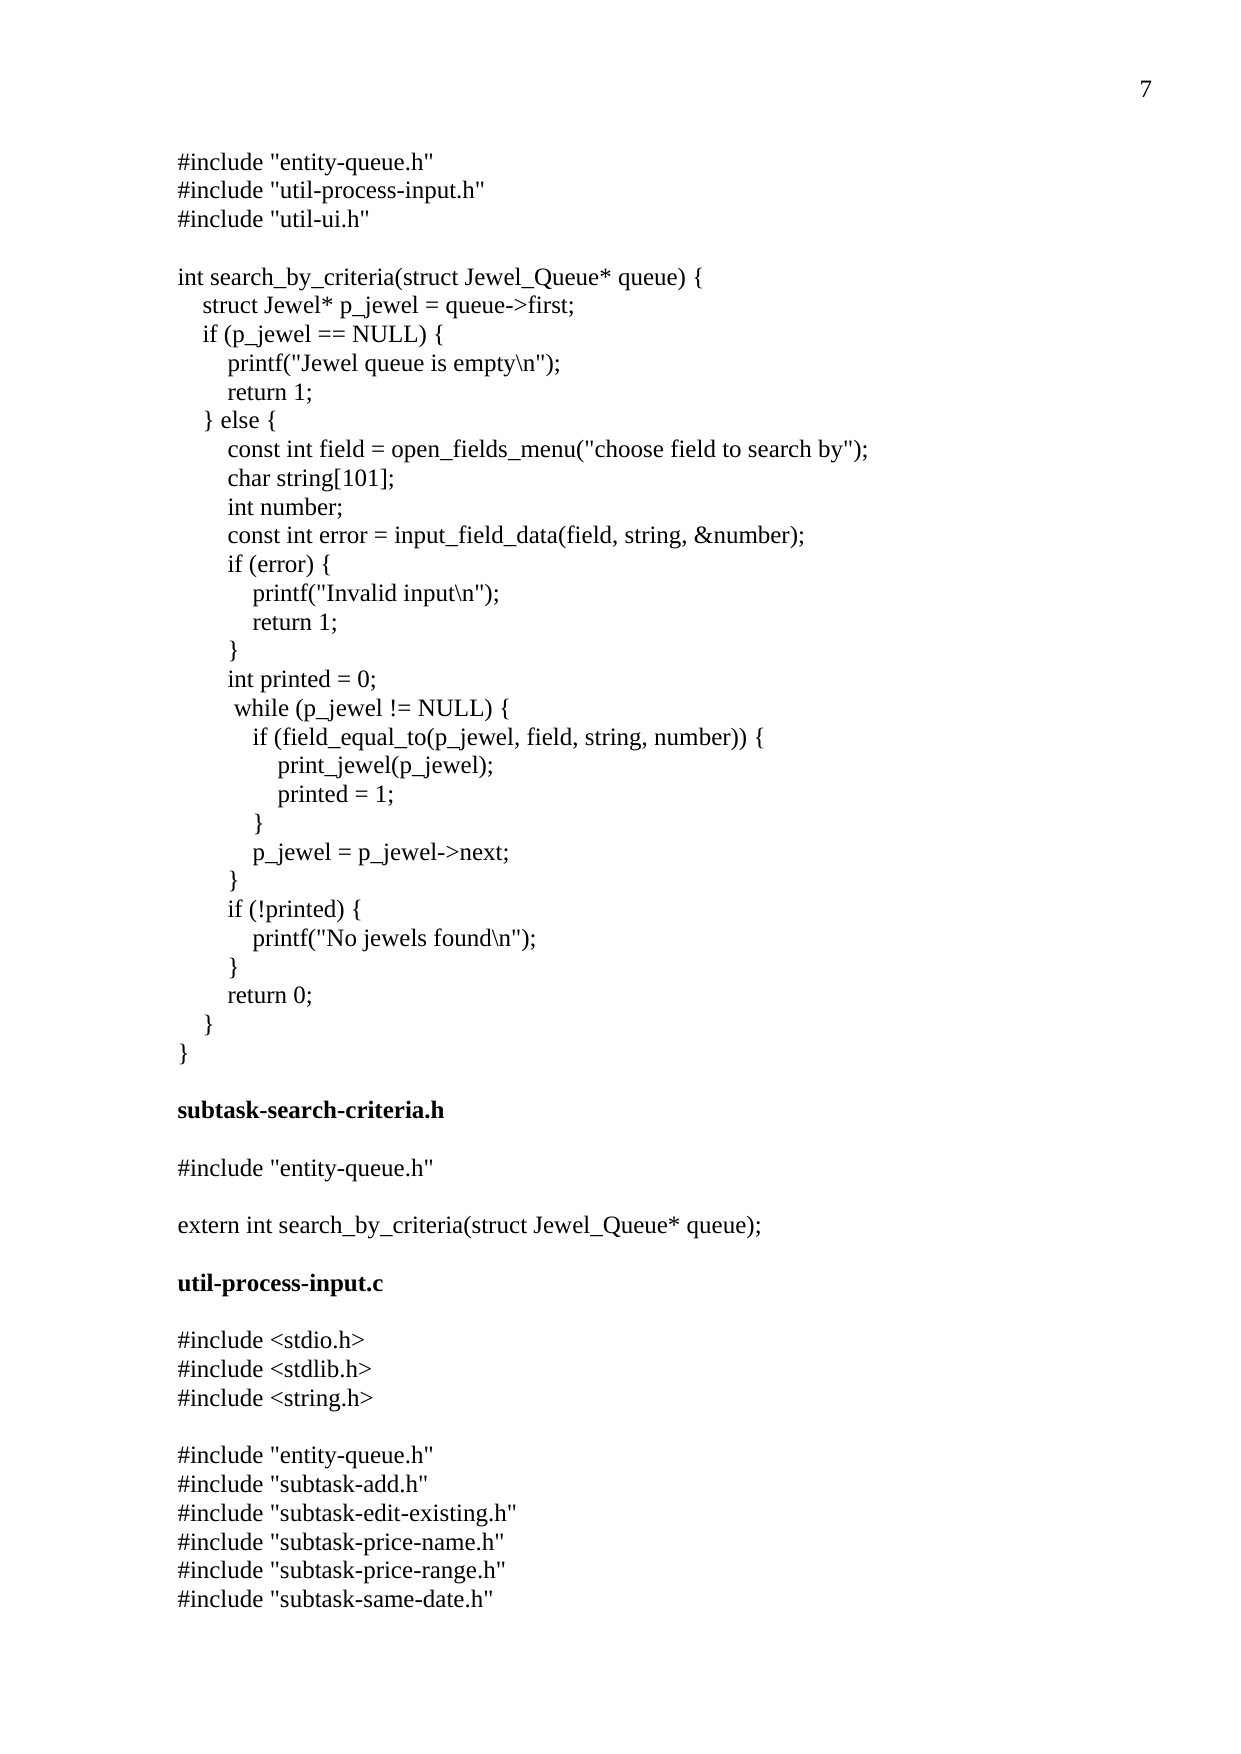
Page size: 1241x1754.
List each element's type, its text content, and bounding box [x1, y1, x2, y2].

text #include "entity-queue.h" [177, 1441, 1152, 1469]
text #include "subtask-edit-existing.h" [177, 1498, 1152, 1527]
text printf("Jewel queue is empty\n"); [177, 348, 1152, 377]
text } [177, 866, 1152, 894]
text return 1; [177, 607, 1152, 636]
text } [177, 1038, 1152, 1067]
text struct Jewel* p_jewel = queue->first; [177, 291, 1152, 319]
text return 1; [177, 377, 1152, 406]
text const int error = input_field_data(field, string, &number); [177, 521, 1152, 549]
text printed = 1; [177, 779, 1152, 808]
text int printed = 0; [177, 664, 1152, 693]
text #include <stdio.h> [177, 1326, 1152, 1354]
text if (field_equal_to(p_jewel, field, string, number)) { [177, 722, 1152, 751]
text #include "subtask-price-name.h" [177, 1527, 1152, 1556]
text p_jewel = p_jewel->next; [177, 837, 1152, 866]
text int number; [177, 492, 1152, 521]
text } [177, 1009, 1152, 1038]
text extern int search_by_criteria(struct Jewel_Queue* queue); [177, 1211, 1152, 1239]
text #include "util-ui.h" [177, 204, 1152, 233]
text printf("No jewels found\n"); [177, 923, 1152, 952]
text } [177, 636, 1152, 664]
text if (!printed) { [177, 894, 1152, 923]
text #include "subtask-same-date.h" [177, 1584, 1152, 1613]
text } [177, 952, 1152, 981]
text subtask-search-criteria.h [177, 1096, 1152, 1124]
text } else { [177, 406, 1152, 434]
text int search_by_criteria(struct Jewel_Queue* queue) { [177, 262, 1152, 291]
text if (error) { [177, 549, 1152, 578]
text return 0; [177, 981, 1152, 1009]
text printf("Invalid input\n"); [177, 578, 1152, 607]
text print_jewel(p_jewel); [177, 751, 1152, 779]
text #include <string.h> [177, 1383, 1152, 1412]
text char string[101]; [177, 463, 1152, 492]
text while (p_jewel != NULL) { [177, 693, 1152, 722]
text } [177, 808, 1152, 837]
text if (p_jewel == NULL) { [177, 319, 1152, 348]
text const int field = open_fields_menu("choose field to search by"); [177, 434, 1152, 463]
text util-process-input.c [177, 1268, 1152, 1297]
text #include <stdlib.h> [177, 1354, 1152, 1383]
text #include "subtask-price-range.h" [177, 1556, 1152, 1584]
text #include "util-process-input.h" [177, 176, 1152, 204]
text #include "entity-queue.h" [177, 147, 1152, 176]
text #include "subtask-add.h" [177, 1469, 1152, 1498]
text #include "entity-queue.h" [177, 1153, 1152, 1182]
